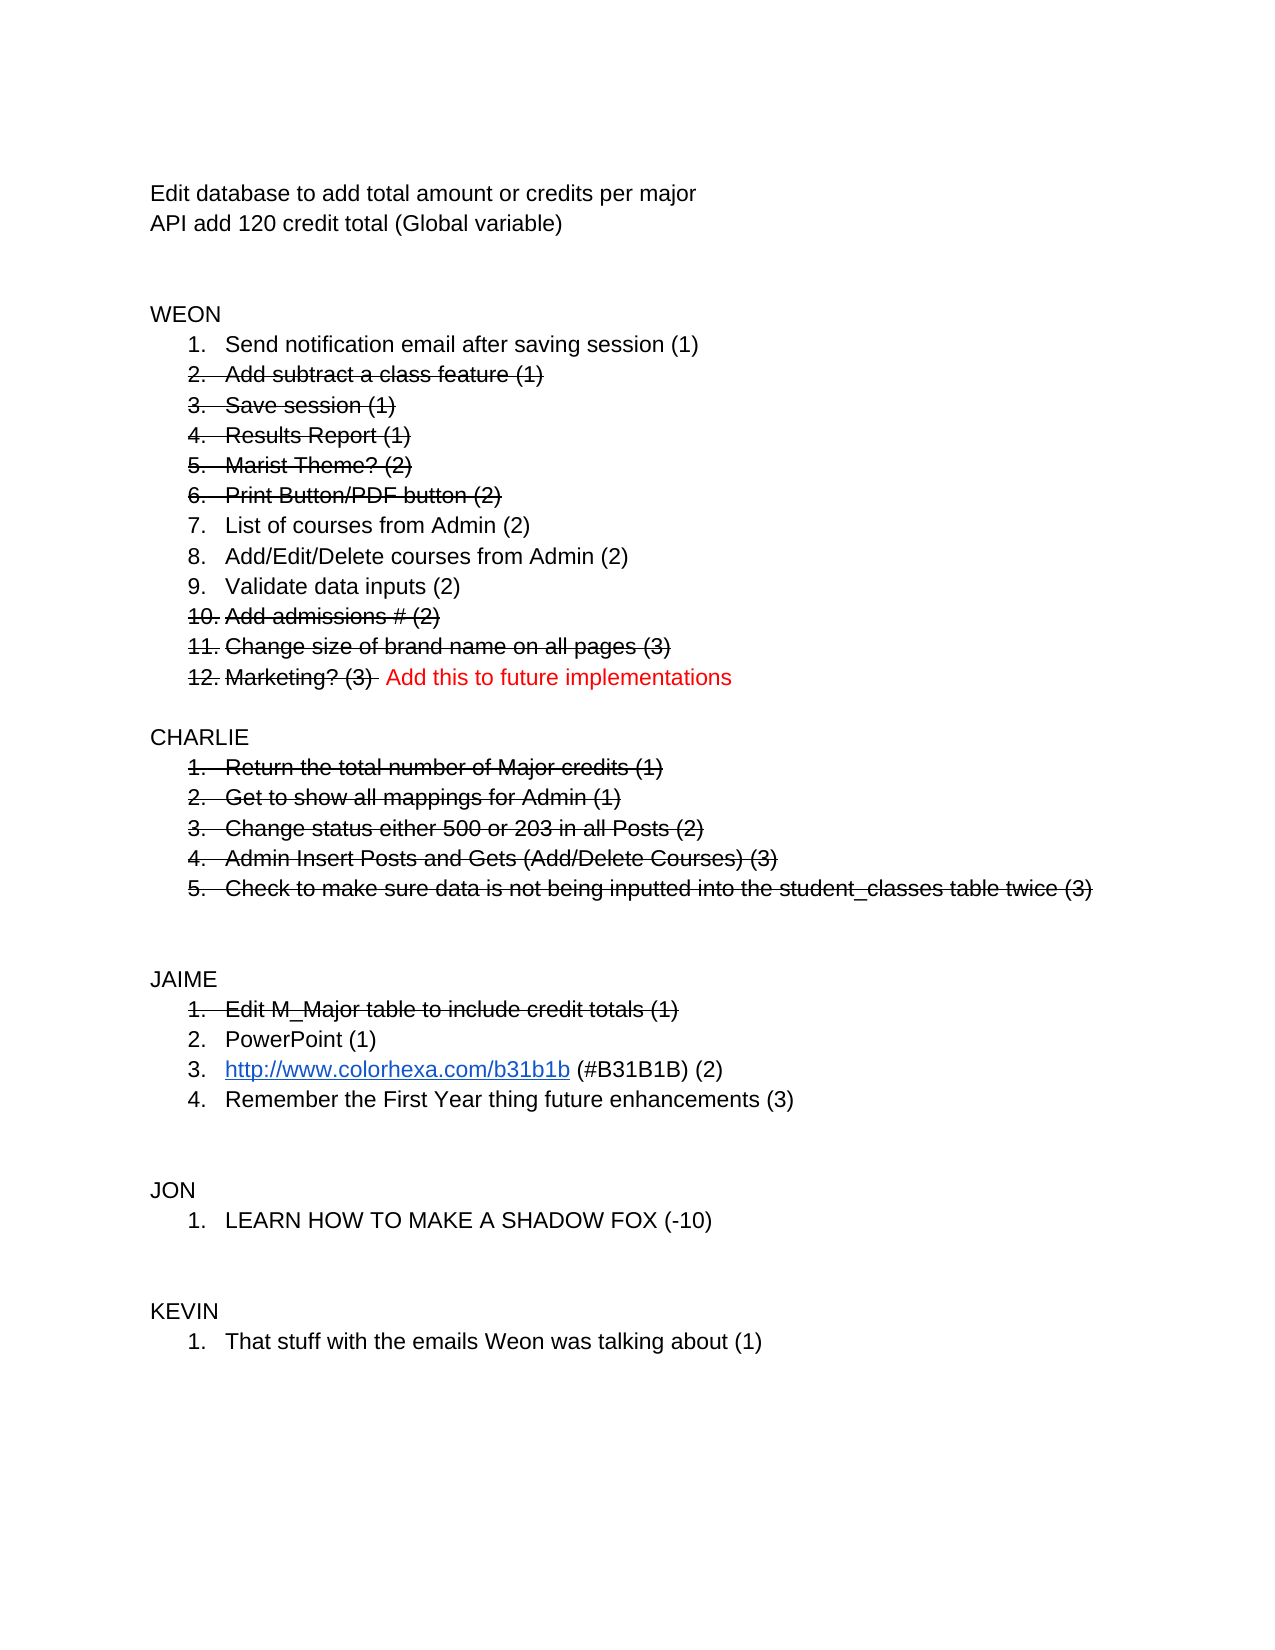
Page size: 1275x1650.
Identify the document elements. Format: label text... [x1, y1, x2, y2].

text Edit database to add total amount or credits per major [150, 180, 1125, 207]
text CHARLIE [150, 724, 1125, 750]
list Marist Theme? (2) [187, 452, 1125, 478]
list Print Button/PDF button (2) [187, 482, 1125, 509]
list LEARN HOW TO MAKE A SHADOW FOX (-10) [187, 1207, 1125, 1234]
list Check to make sure data is not being inputted into the student_classes table twice (3) [187, 875, 1125, 901]
list Add admissions # (2) [187, 603, 1125, 629]
text JON [150, 1177, 1125, 1203]
text API add 120 credit total (Global variable) [150, 210, 1125, 237]
list PowerPoint (1) [187, 1026, 1125, 1052]
list Return the total number of Major credits (1) [187, 754, 1125, 781]
text KEVIN [150, 1298, 1125, 1324]
text WEON [150, 301, 1125, 327]
list Send notification email after saving session (1) [187, 331, 1125, 358]
list Marketing? (3) Add this to future implementations [187, 663, 1125, 690]
list Add/Edit/Delete courses from Admin (2) [187, 543, 1125, 569]
list Edit M_Major table to include credit totals (1) [187, 996, 1125, 1022]
list Change size of brand name on all pages (3) [187, 633, 1125, 660]
list Validate data inputs (2) [187, 573, 1125, 599]
list Remember the First Year thing future enhancements (3) [187, 1086, 1125, 1113]
list Get to show all mappings for Admin (1) [187, 784, 1125, 811]
list Save session (1) [187, 392, 1125, 418]
list Results Report (1) [187, 422, 1125, 448]
list Change status either 500 or 203 in all Posts (2) [187, 814, 1125, 841]
text JAIME [150, 966, 1125, 992]
list That stuff with the emails Weon was talking about (1) [187, 1328, 1125, 1354]
list Add subtract a class feature (1) [187, 361, 1125, 388]
list List of courses from Admin (2) [187, 512, 1125, 539]
list Admin Insert Posts and Gets (Add/Delete Courses) (3) [187, 845, 1125, 871]
list http://www.colorhexa.com/b31b1b (#B31B1B) (2) [187, 1056, 1125, 1083]
